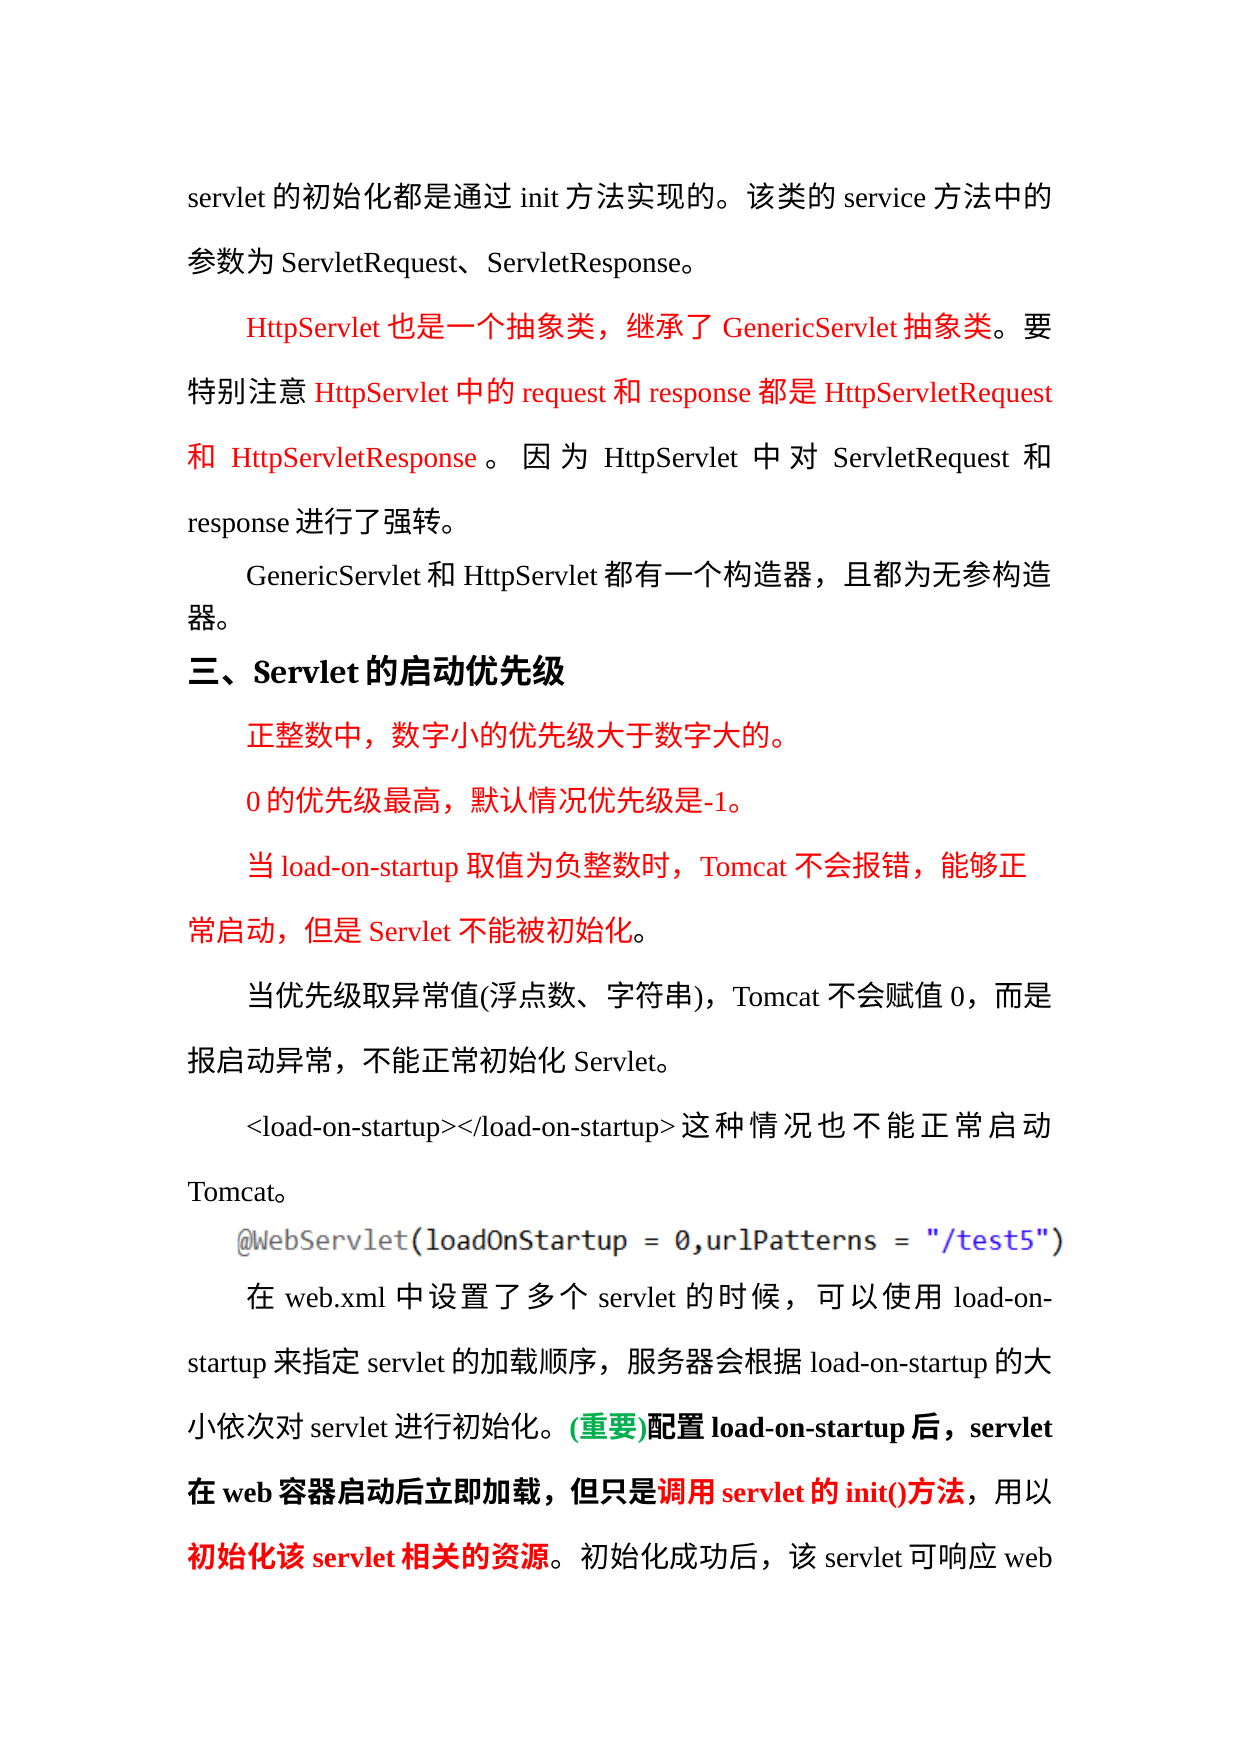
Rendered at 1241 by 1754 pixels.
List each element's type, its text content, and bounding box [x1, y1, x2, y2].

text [187, 1262, 1053, 1587]
subtitle 三、Servlet的启动优先级 [187, 637, 1053, 702]
text HttpServlet也是一个抽象类，继承了GenericServlet抽象类。要特别注意HttpServlet中的request和response都是HttpServletRequest和HttpServletResponse。因为HttpServlet中对ServletRequest和response进行了强转。 [187, 292, 1053, 552]
text 当load-on-startup 取值为负整数时，Tomcat 不会报错，能够正常启动，但是Servlet 不能被初始化。 [187, 832, 1053, 962]
text 当优先级取异常值(浮点数、字符串)，Tomcat 不会赋值 0，而是报启动异常，不能正常初始化 Servlet。 [187, 962, 1053, 1092]
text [187, 162, 1053, 292]
text GenericServlet和HttpServlet都有一个构造器，且都为无参构造器。 [187, 552, 1053, 637]
text 0的优先级最高，默认情况优先级是-1。 [187, 767, 1053, 832]
picture [237, 1221, 1066, 1263]
text 正整数中，数字小的优先级大于数字大的。 [187, 702, 1053, 767]
text <load-on-startup></load-on-startup>这种情况也不能正常启动Tomcat。 [187, 1092, 1053, 1222]
